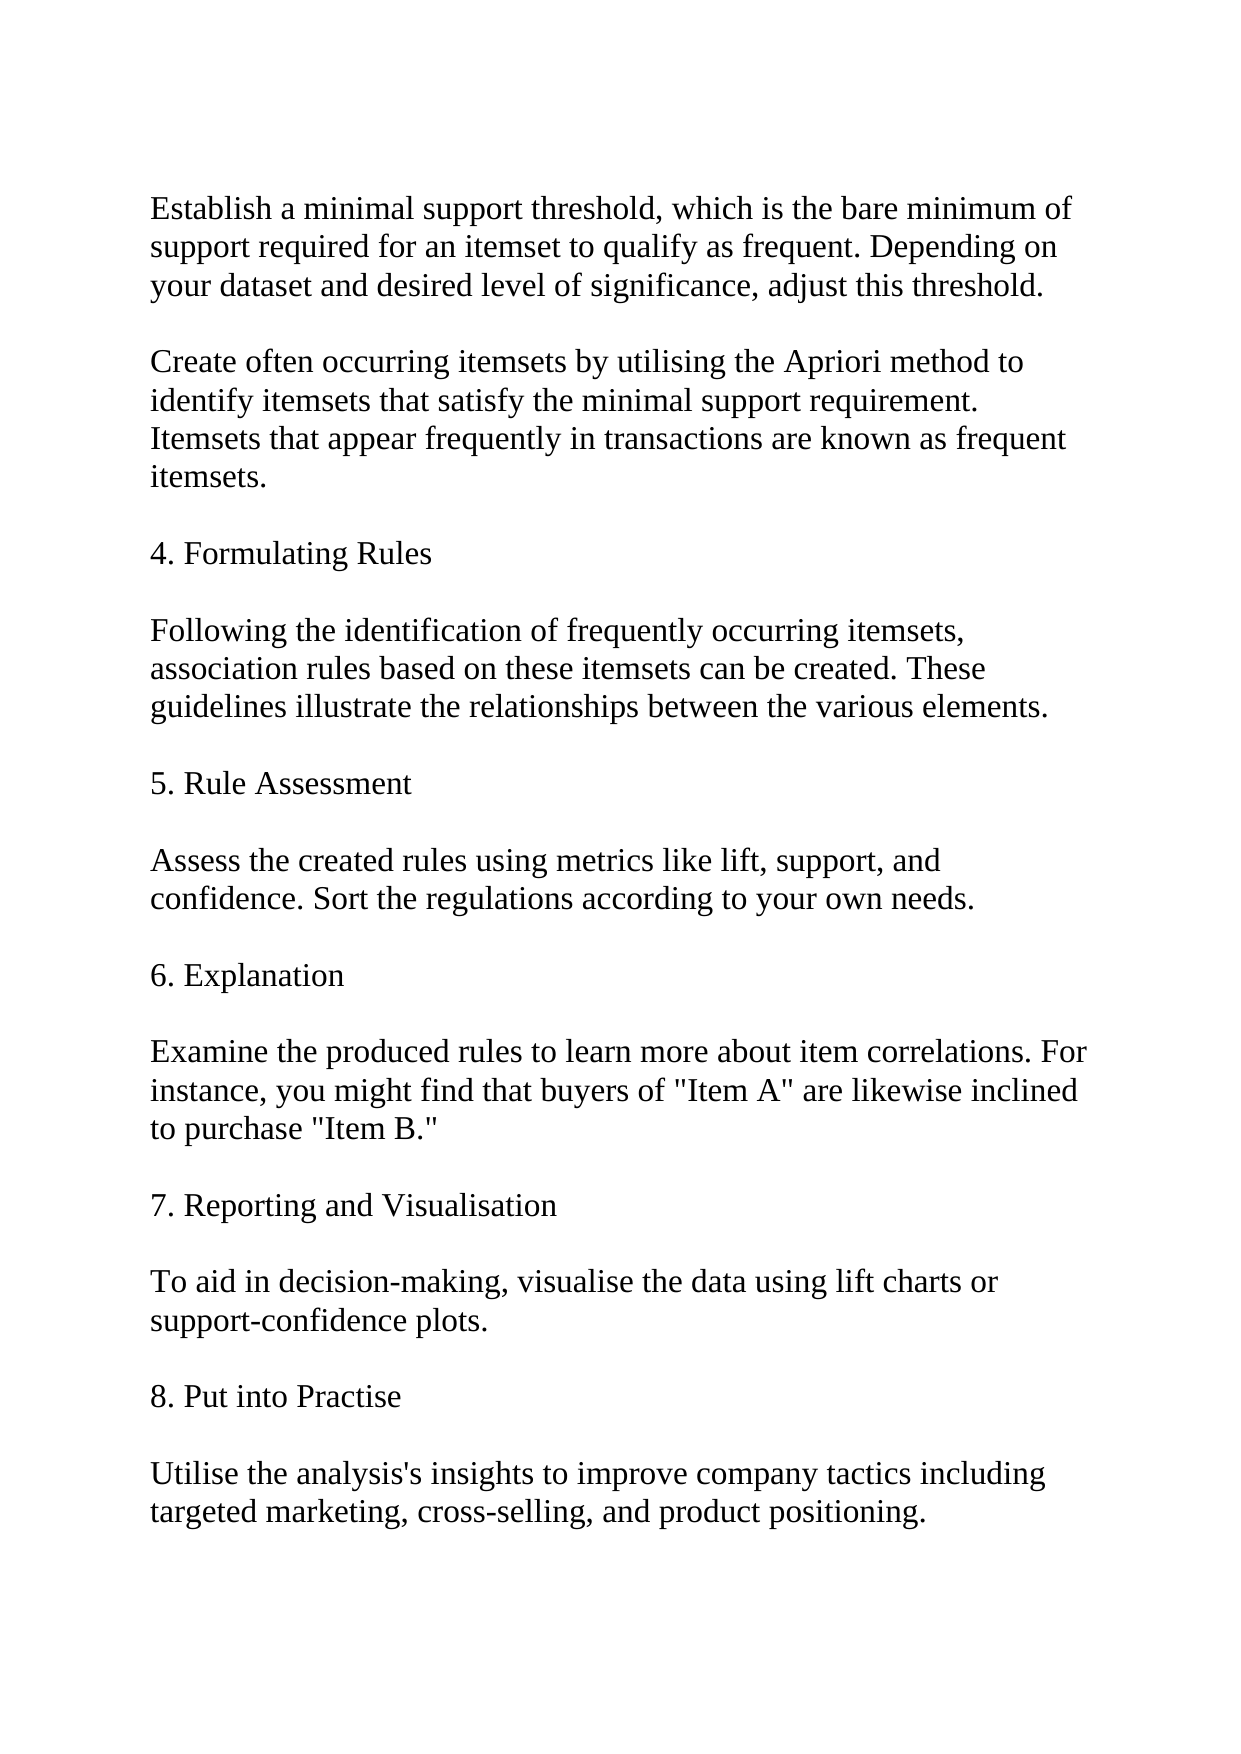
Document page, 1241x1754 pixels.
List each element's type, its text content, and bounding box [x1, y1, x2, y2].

text Examine the produced rules to learn more about item correlations. For instance, you might find that buyers of "Item A" are likewise inclined to purchase "Item B." [150, 1032, 1090, 1147]
text Following the identification of frequently occurring itemsets, association rules based on these itemsets can be created. These guidelines illustrate the relationships between the various elements. [150, 610, 1090, 725]
text Assess the created rules using metrics like lift, support, and confidence. Sort the regulations according to your own needs. [150, 840, 1090, 917]
text Create often occurring itemsets by utilising the Apriori method to identify itemsets that satisfy the minimal support requirement. Itemsets that appear frequently in transactions are known as frequent itemsets. [150, 342, 1090, 495]
text To aid in decision-making, visualise the data using lift charts or support-confidence plots. [150, 1262, 1090, 1338]
text 6. Explanation [150, 955, 1090, 993]
text 5. Rule Assessment [150, 763, 1090, 802]
text 7. Reporting and Visualisation [150, 1185, 1090, 1223]
text 4. Formulating Rules [150, 533, 1090, 572]
text Utilise the analysis's insights to improve company tactics including targeted marketing, cross-selling, and product positioning. [150, 1453, 1090, 1530]
text 8. Put into Practise [150, 1377, 1090, 1415]
text Establish a minimal support threshold, which is the bare minimum of support required for an itemset to qualify as frequent. Depending on your dataset and desired level of significance, adjust this threshold. [150, 188, 1090, 303]
